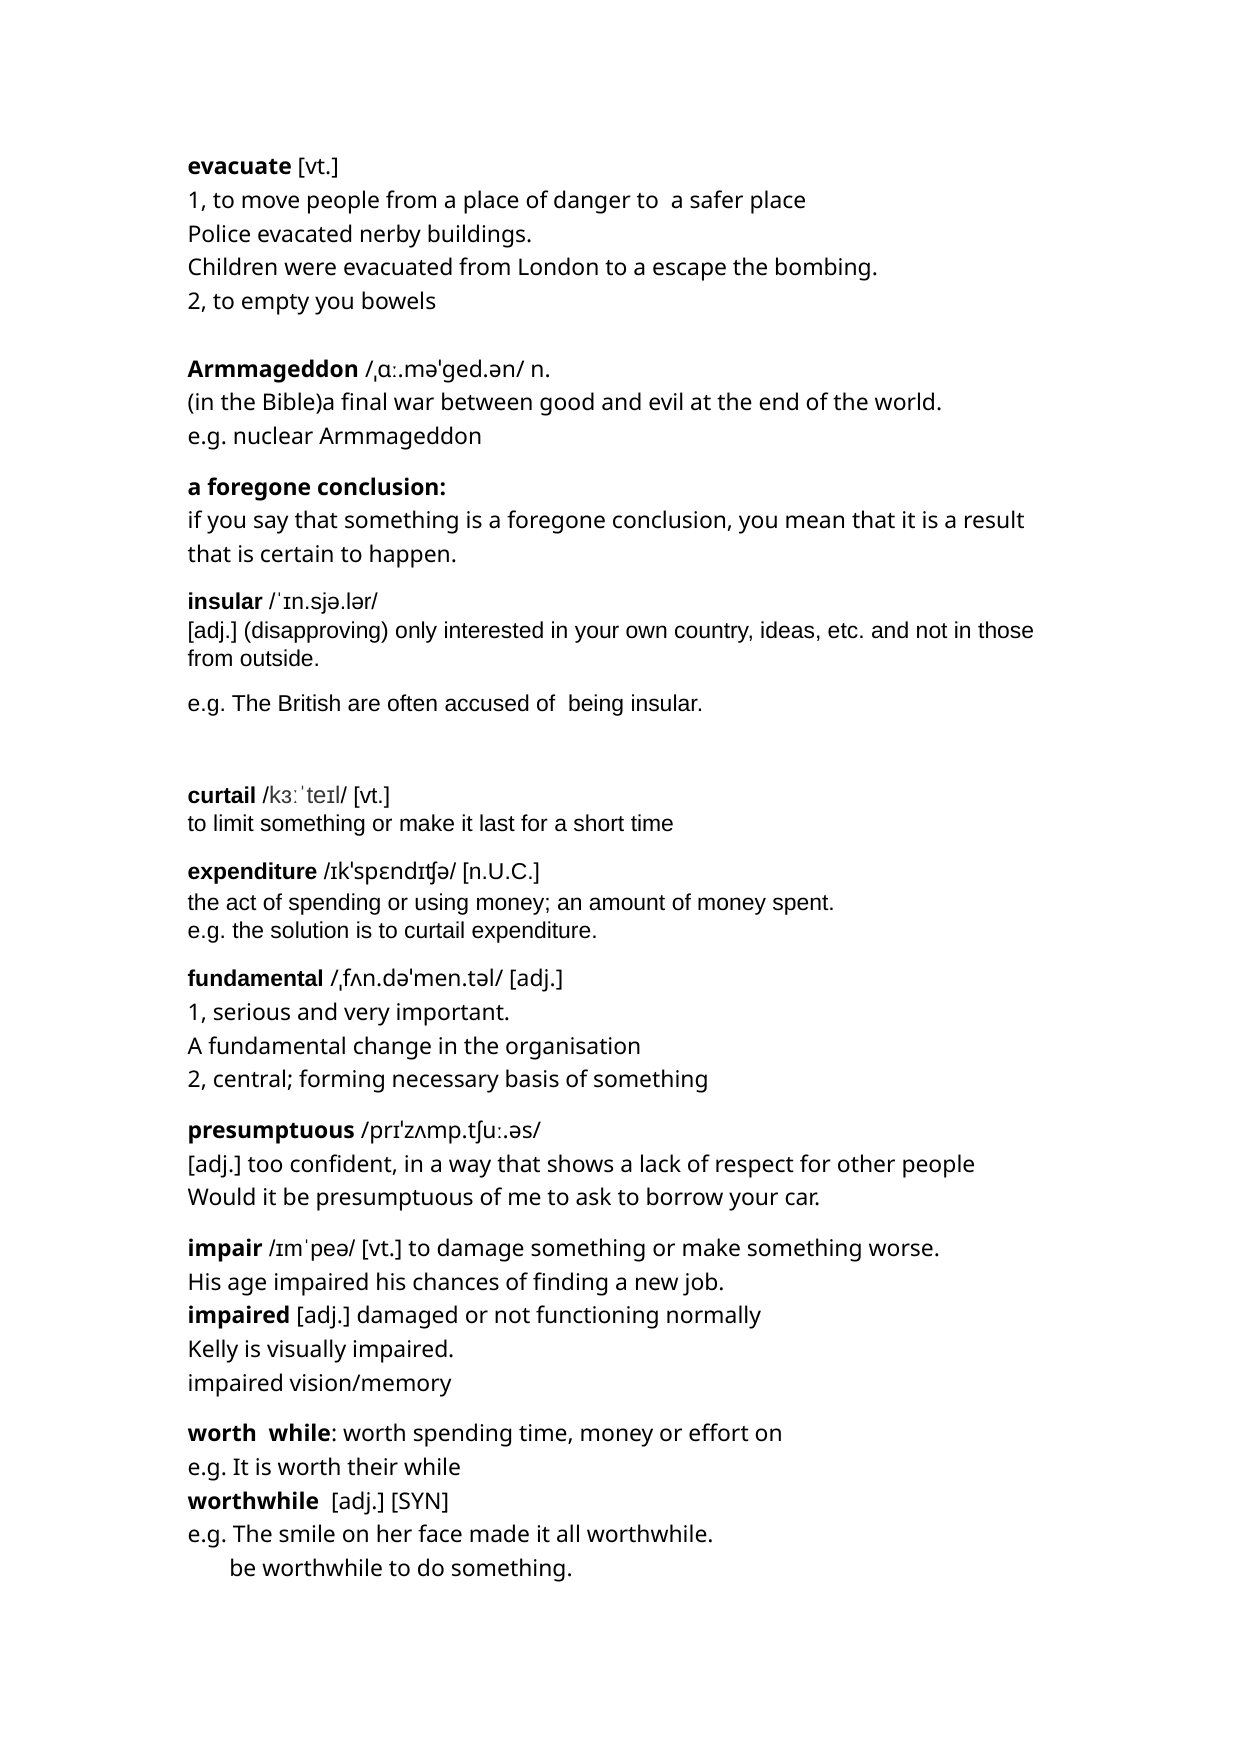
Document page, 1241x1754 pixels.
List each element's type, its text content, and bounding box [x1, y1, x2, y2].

text expenditure /ɪkˈspɛndɪʧə/ [n.U.C.] the act of spending or using money; an amount of money spent. e.g. the solution is to curtail expenditure. [187, 855, 1053, 943]
text fundamental /ˌfʌn.dəˈmen.təl/ [adj.] 1, serious and very important. A fundamental change in the organisation 2, central; forming necessary basis of something [187, 962, 1053, 1095]
text evacuate [vt.] 1, to move people from a place of danger to a safer place Police evacated nerby buildings. Children were evacuated from London to a escape the bombing. 2, to empty you bowels Armmageddon /ˌɑː.məˈɡed.ən/ n. (in the Bible)a final war between good and evil at the end of the world. e.g. nuclear Armmageddon [187, 150, 1053, 451]
text a foregone conclusion: if you say that something is a foregone conclusion, you mean that it is a result that is certain to happen. [187, 470, 1053, 569]
text insular /ˈɪn.sjə.lər/ [adj.] (disapproving) only interested in your own country, ideas, etc. and not in those from outside. [187, 588, 1053, 672]
text presumptuous /prɪˈzʌmp.tʃuː.əs/ [adj.] too confident, in a way that shows a lack of respect for other people Would it be presumptuous of me to ask to borrow your car. [187, 1114, 1053, 1213]
text curtail /kɜːˈteɪl/ [vt.] to limit something or make it last for a short time [187, 781, 1053, 837]
text e.g. The British are often accused of being insular. [187, 690, 1053, 717]
text worth while: worth spending time, money or effort on e.g. It is worth their while worthwhile [adj.] [SYN] e.g. The smile on her face made it all worthwhile. be worthwhile to do something. [187, 1417, 1053, 1583]
text impair /ɪmˈpeə/ [vt.] to damage something or make something worse. His age impaired his chances of finding a new job. impaired [adj.] damaged or not functioning normally Kelly is visually impaired. impaired vision/memory [187, 1232, 1053, 1398]
